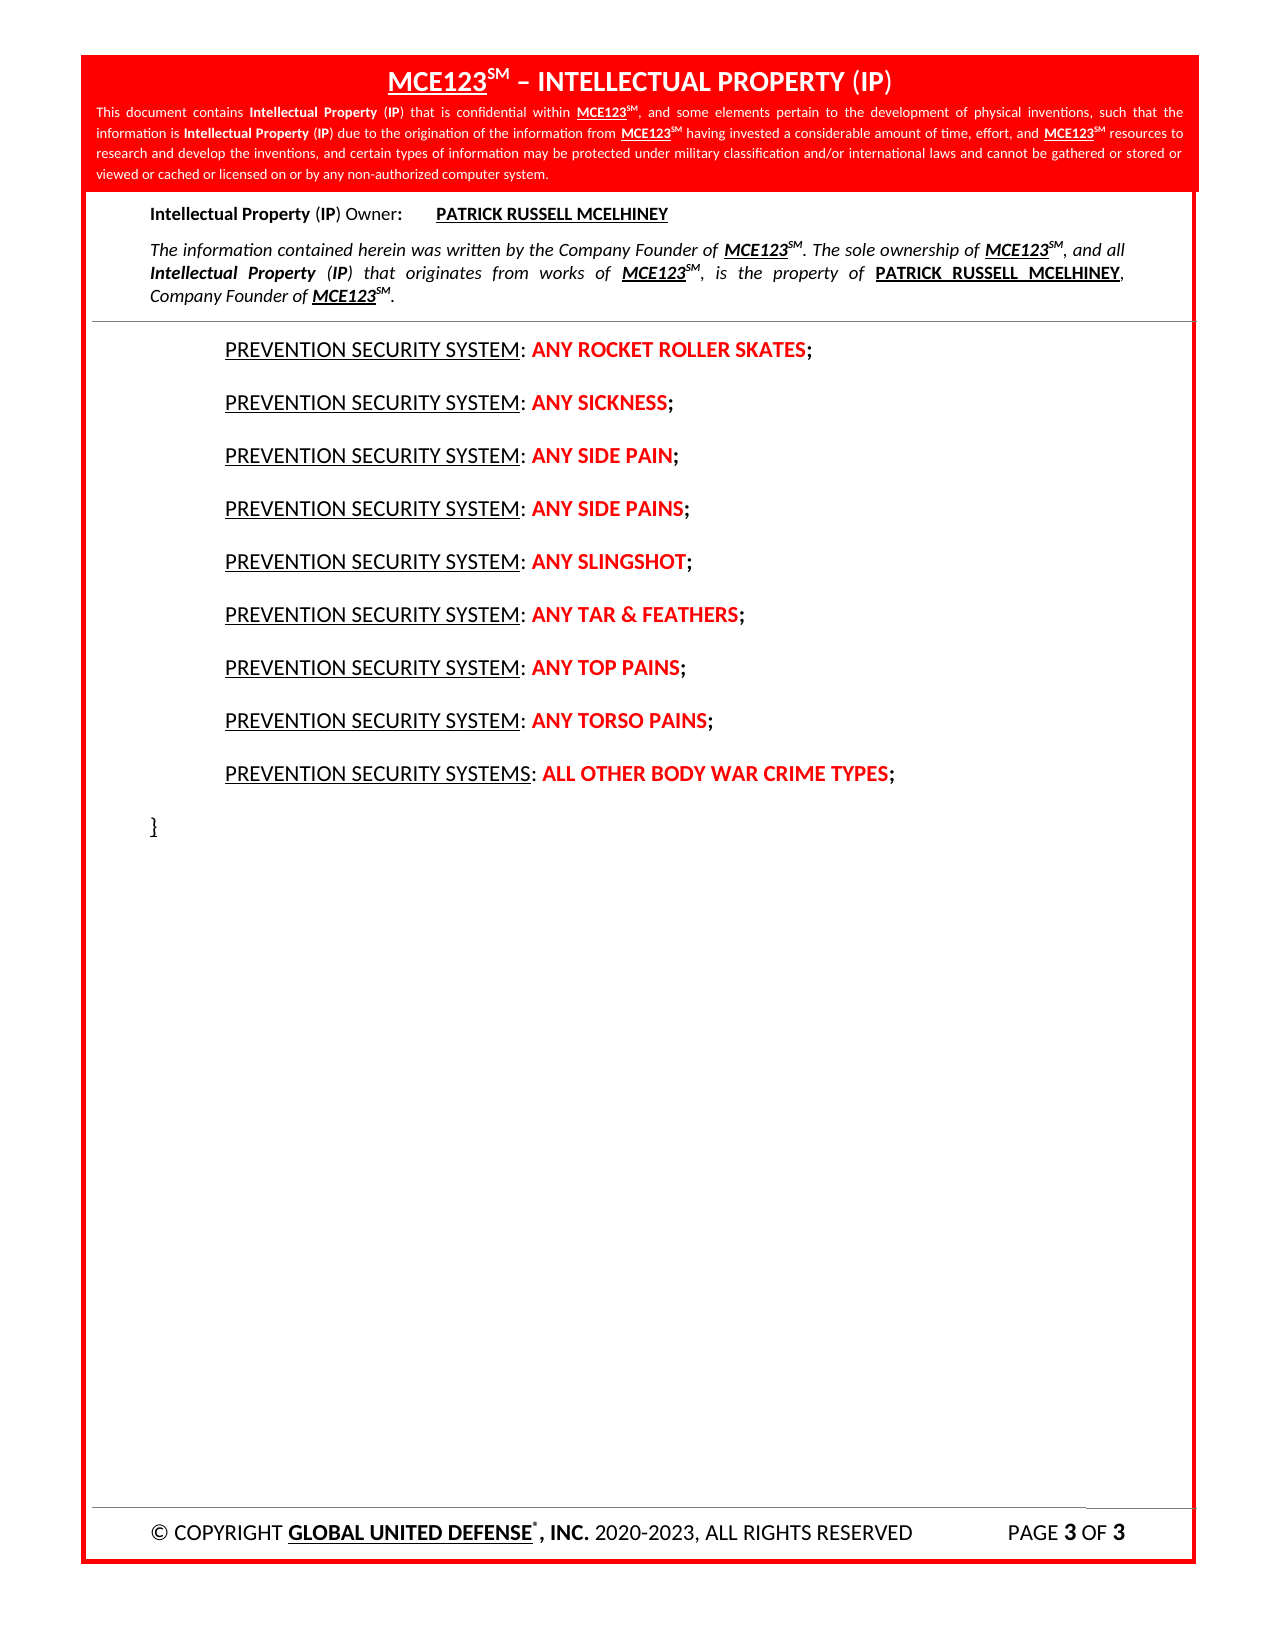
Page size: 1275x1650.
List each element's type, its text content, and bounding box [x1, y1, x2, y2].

text PREVENTION SECURITY SYSTEM: ANY SIDE PAIN; [187, 441, 1125, 469]
text PREVENTION SECURITY SYSTEM: ANY SICKNESS; [187, 388, 1125, 416]
text PREVENTION SECURITY SYSTEM: ANY TAR & FEATHERS; [187, 600, 1125, 628]
text } [150, 812, 1125, 840]
text PREVENTION SECURITY SYSTEM: ANY TORSO PAINS; [187, 706, 1125, 734]
text PREVENTION SECURITY SYSTEM: ANY SIDE PAINS; [187, 494, 1125, 522]
text PREVENTION SECURITY SYSTEM: ANY ROCKET ROLLER SKATES; [187, 335, 1125, 363]
text PREVENTION SECURITY SYSTEM: ANY TOP PAINS; [187, 653, 1125, 681]
text PREVENTION SECURITY SYSTEMS: ALL OTHER BODY WAR CRIME TYPES; [187, 759, 1125, 787]
text PREVENTION SECURITY SYSTEM: ANY SLINGSHOT; [187, 547, 1125, 575]
